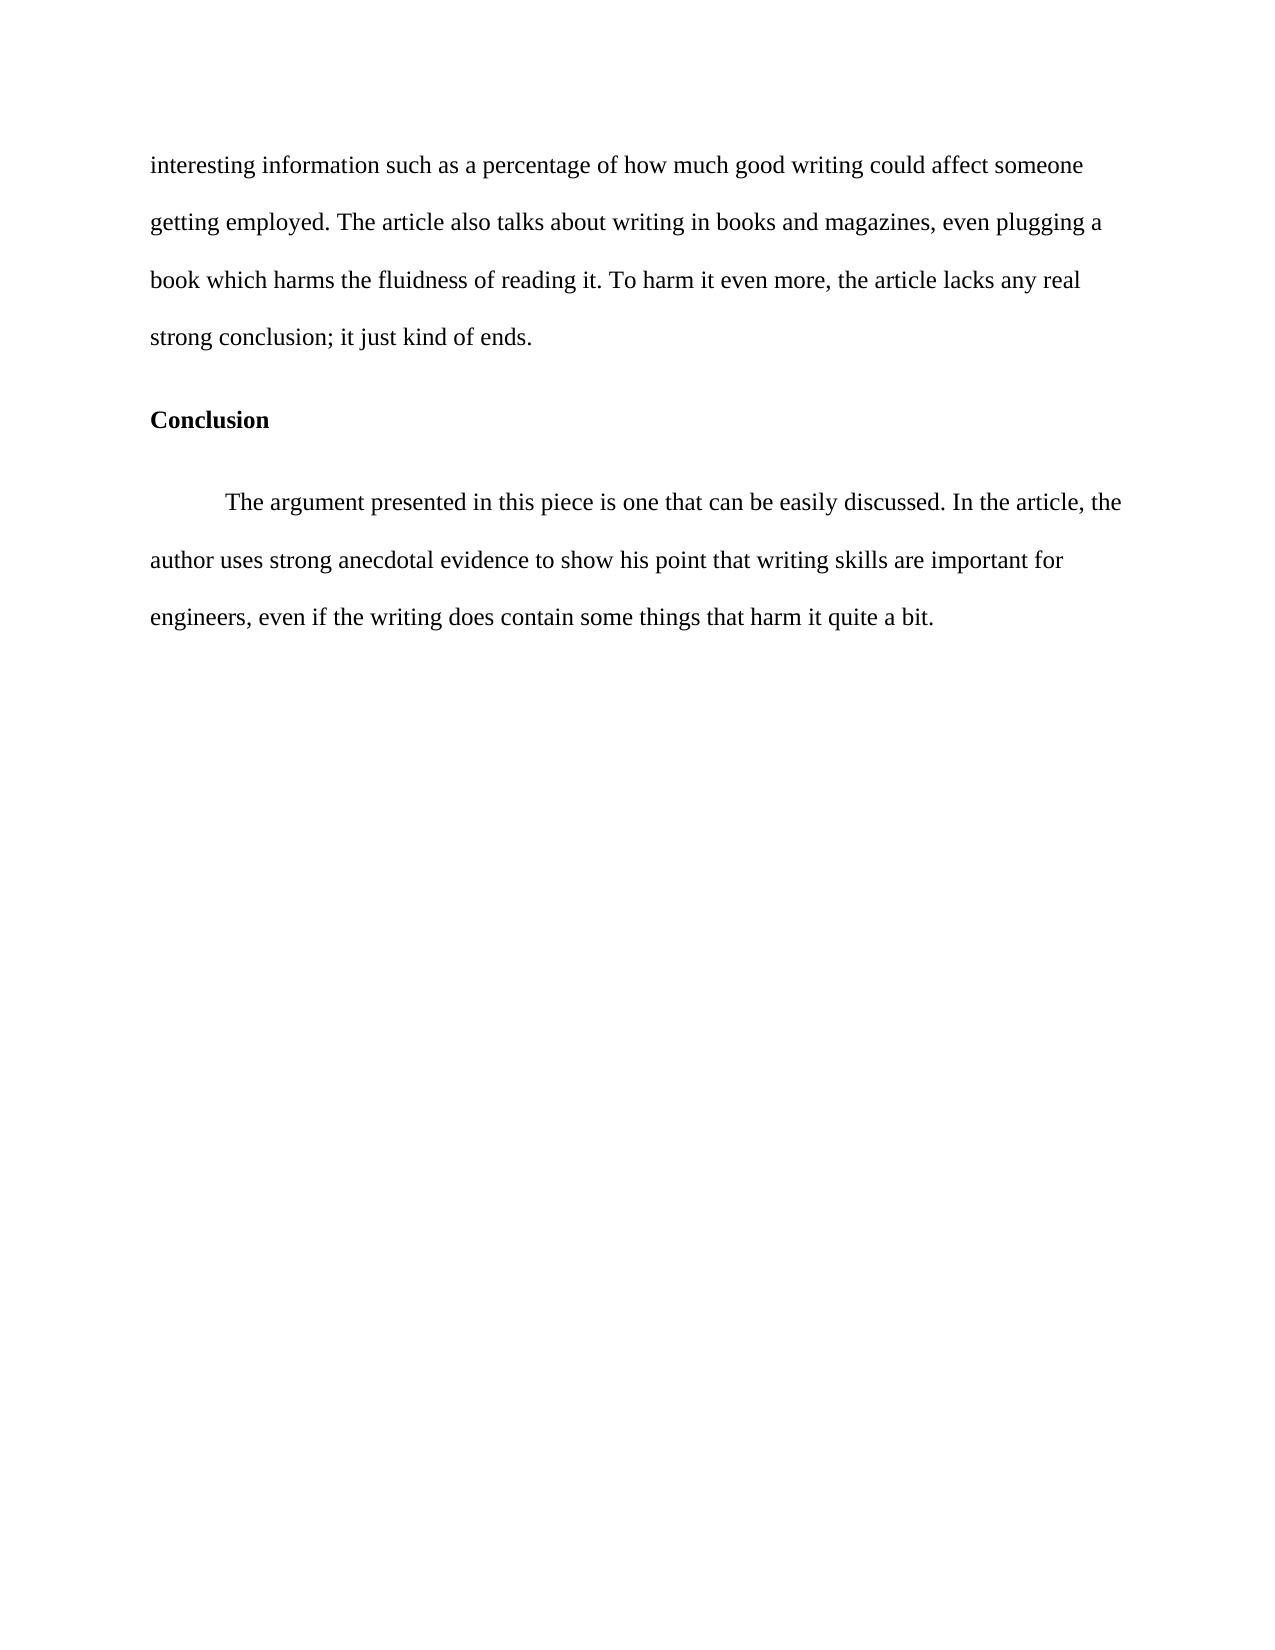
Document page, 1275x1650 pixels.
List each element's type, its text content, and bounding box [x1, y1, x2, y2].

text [150, 150, 1125, 351]
text The argument presented in this piece is one that can be easily discussed. In the article, the author uses strong anecdotal evidence to show his point that writing skills are important for engineers, even if the writing does contain some things that harm it quite a bit. [150, 487, 1125, 631]
text Conclusion [150, 405, 1125, 434]
